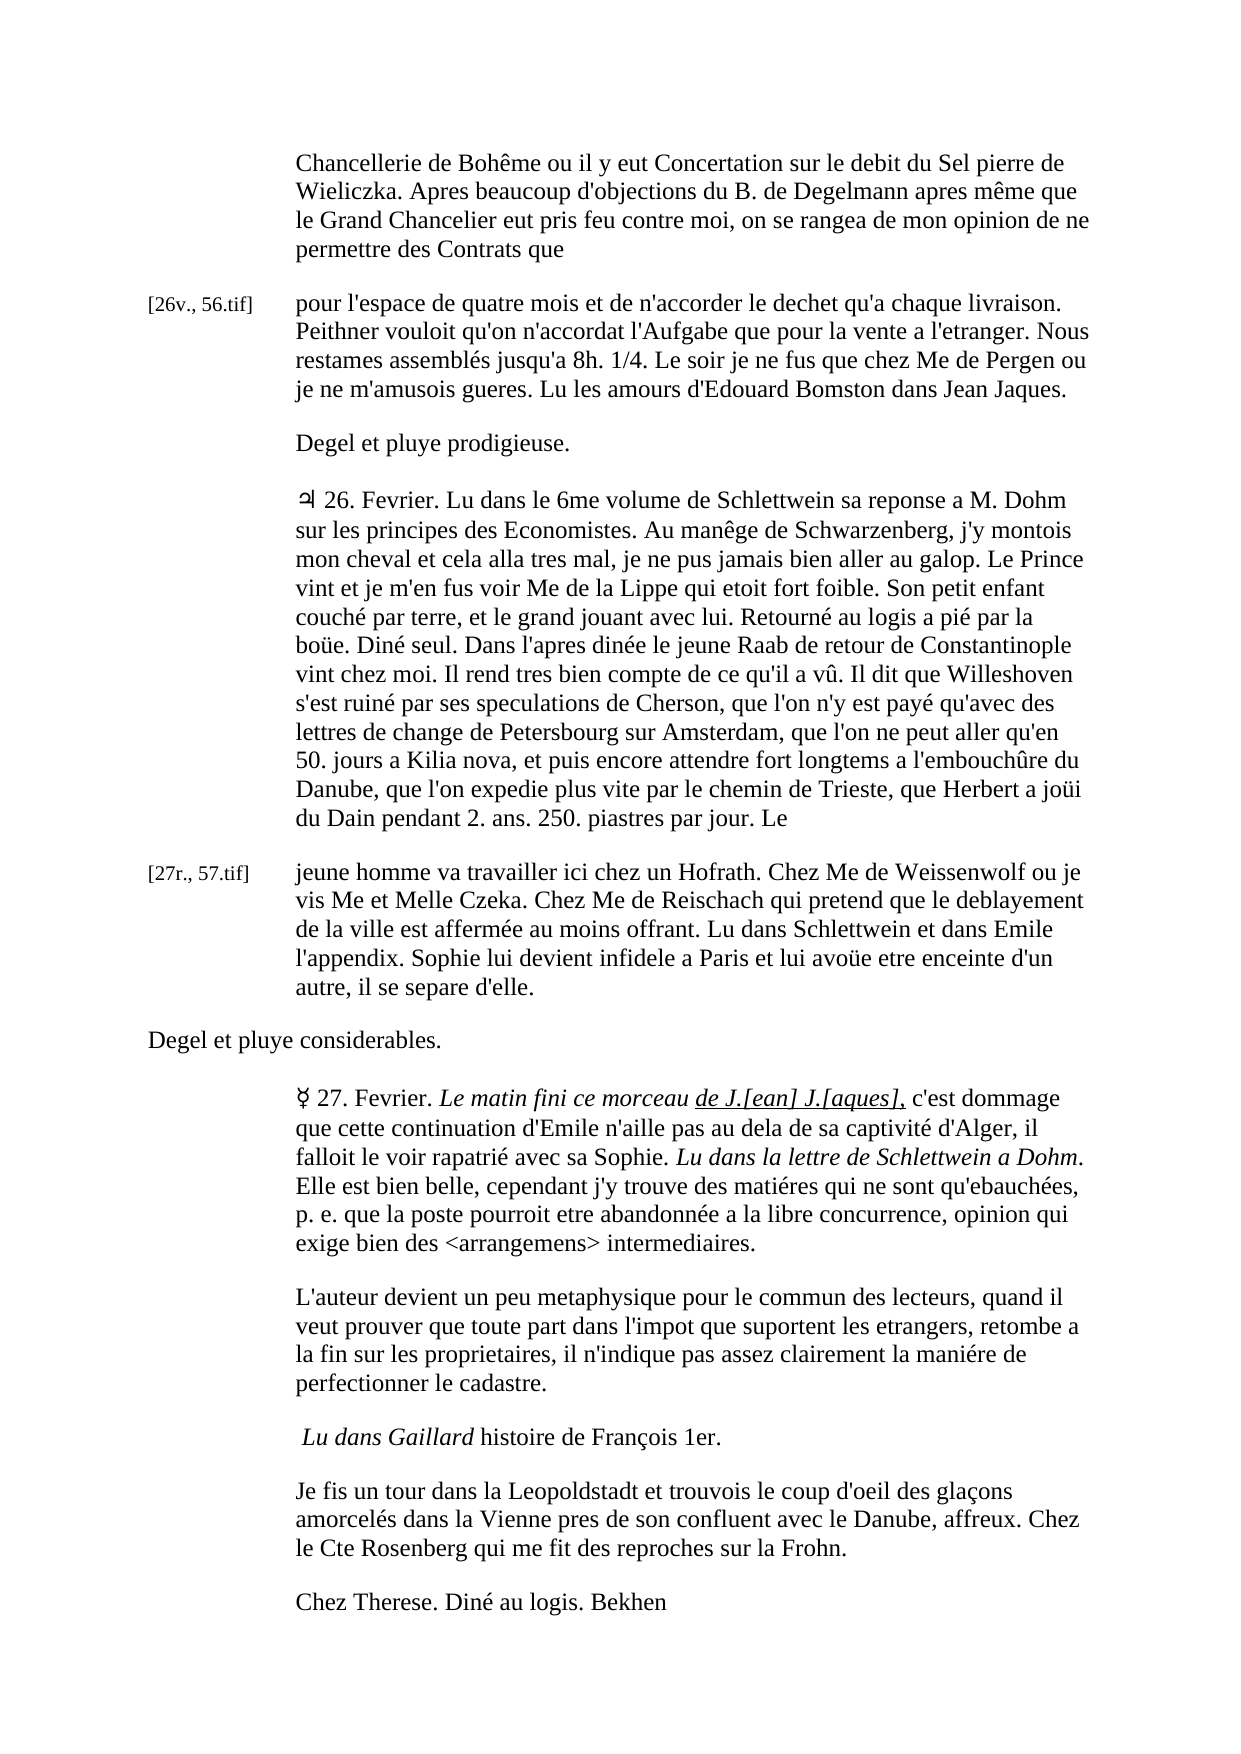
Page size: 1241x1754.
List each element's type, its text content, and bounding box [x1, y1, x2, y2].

text [27r., 57.tif] jeune homme va travailler ici chez un Hofrath. Chez Me de Weissenwolf ou je vis Me et Melle Czeka. Chez Me de Reischach qui pretend que le deblayement de la ville est affermée au moins offrant. Lu dans Schlettwein et dans Emile l'appendix. Sophie lui devient infidele a Paris et lui avoüe etre enceinte d'un autre, il se separe d'elle. [148, 857, 1093, 1000]
text Degel et pluye prodigieuse. [295, 428, 1093, 456]
text [26v., 56.tif] pour l'espace de quatre mois et de n'accorder le dechet qu'a chaque livraison. Peithner vouloit qu'on n'accordat l'Aufgabe que pour la vente a l'etranger. Nous restames assemblés jusqu'a 8h. 1/4. Le soir je ne fus que chez Me de Pergen ou je ne m'amusois gueres. Lu les amours d'Edouard Bomston dans Jean Jaques. [148, 288, 1093, 403]
text ☿ 27. Fevrier. Le matin fini ce morceau de J.[ean] J.[aques], c'est dommage que cette continuation d'Emile n'aille pas au dela de sa captivité d'Alger, il falloit le voir rapatrié avec sa Sophie. Lu dans la lettre de Schlettwein a Dohm. Elle est bien belle, cependant j'y trouve des matiéres qui ne sont qu'ebauchées, p. e. que la poste pourroit etre abandonnée a la libre concurrence, opinion qui exige bien des <arrangemens> intermediaires. [295, 1079, 1093, 1257]
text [295, 148, 1093, 263]
text ♃ 26. Fevrier. Lu dans le 6me volume de Schlettwein sa reponse a M. Dohm sur les principes des Economistes. Au manêge de Schwarzenberg, j'y montois mon cheval et cela alla tres mal, je ne pus jamais bien aller au galop. Le Prince vint et je m'en fus voir Me de la Lippe qui etoit fort foible. Son petit enfant couché par terre, et le grand jouant avec lui. Retourné au logis a pié par la boüe. Diné seul. Dans l'apres dinée le jeune Raab de retour de Constantinople vint chez moi. Il rend tres bien compte de ce qu'il a vû. Il dit que Willeshoven s'est ruiné par ses speculations de Cherson, que l'on n'y est payé qu'avec des lettres de change de Petersbourg sur Amsterdam, que l'on ne peut aller qu'en 50. jours a Kilia nova, et puis encore attendre fort longtems a l'embouchûre du Danube, que l'on expedie plus vite par le chemin de Trieste, que Herbert a joüi du Dain pendant 2. ans. 250. piastres par jour. Le [295, 481, 1093, 832]
text Lu dans Gaillard histoire de François 1er. [295, 1422, 1093, 1451]
text L'auteur devient un peu metaphysique pour le commun des lecteurs, quand il veut prouver que toute part dans l'impot que suportent les etrangers, retombe a la fin sur les proprietaires, il n'indique pas assez clairement la maniére de perfectionner le cadastre. [295, 1282, 1093, 1397]
text Chez Therese. Diné au logis. Bekhen [295, 1587, 1093, 1616]
text Je fis un tour dans la Leopoldstadt et trouvois le coup d'oeil des glaçons amorcelés dans la Vienne pres de son confluent avec le Danube, affreux. Chez le Cte Rosenberg qui me fit des reproches sur la Frohn. [295, 1476, 1093, 1562]
text Degel et pluye considerables. [148, 1025, 1093, 1054]
